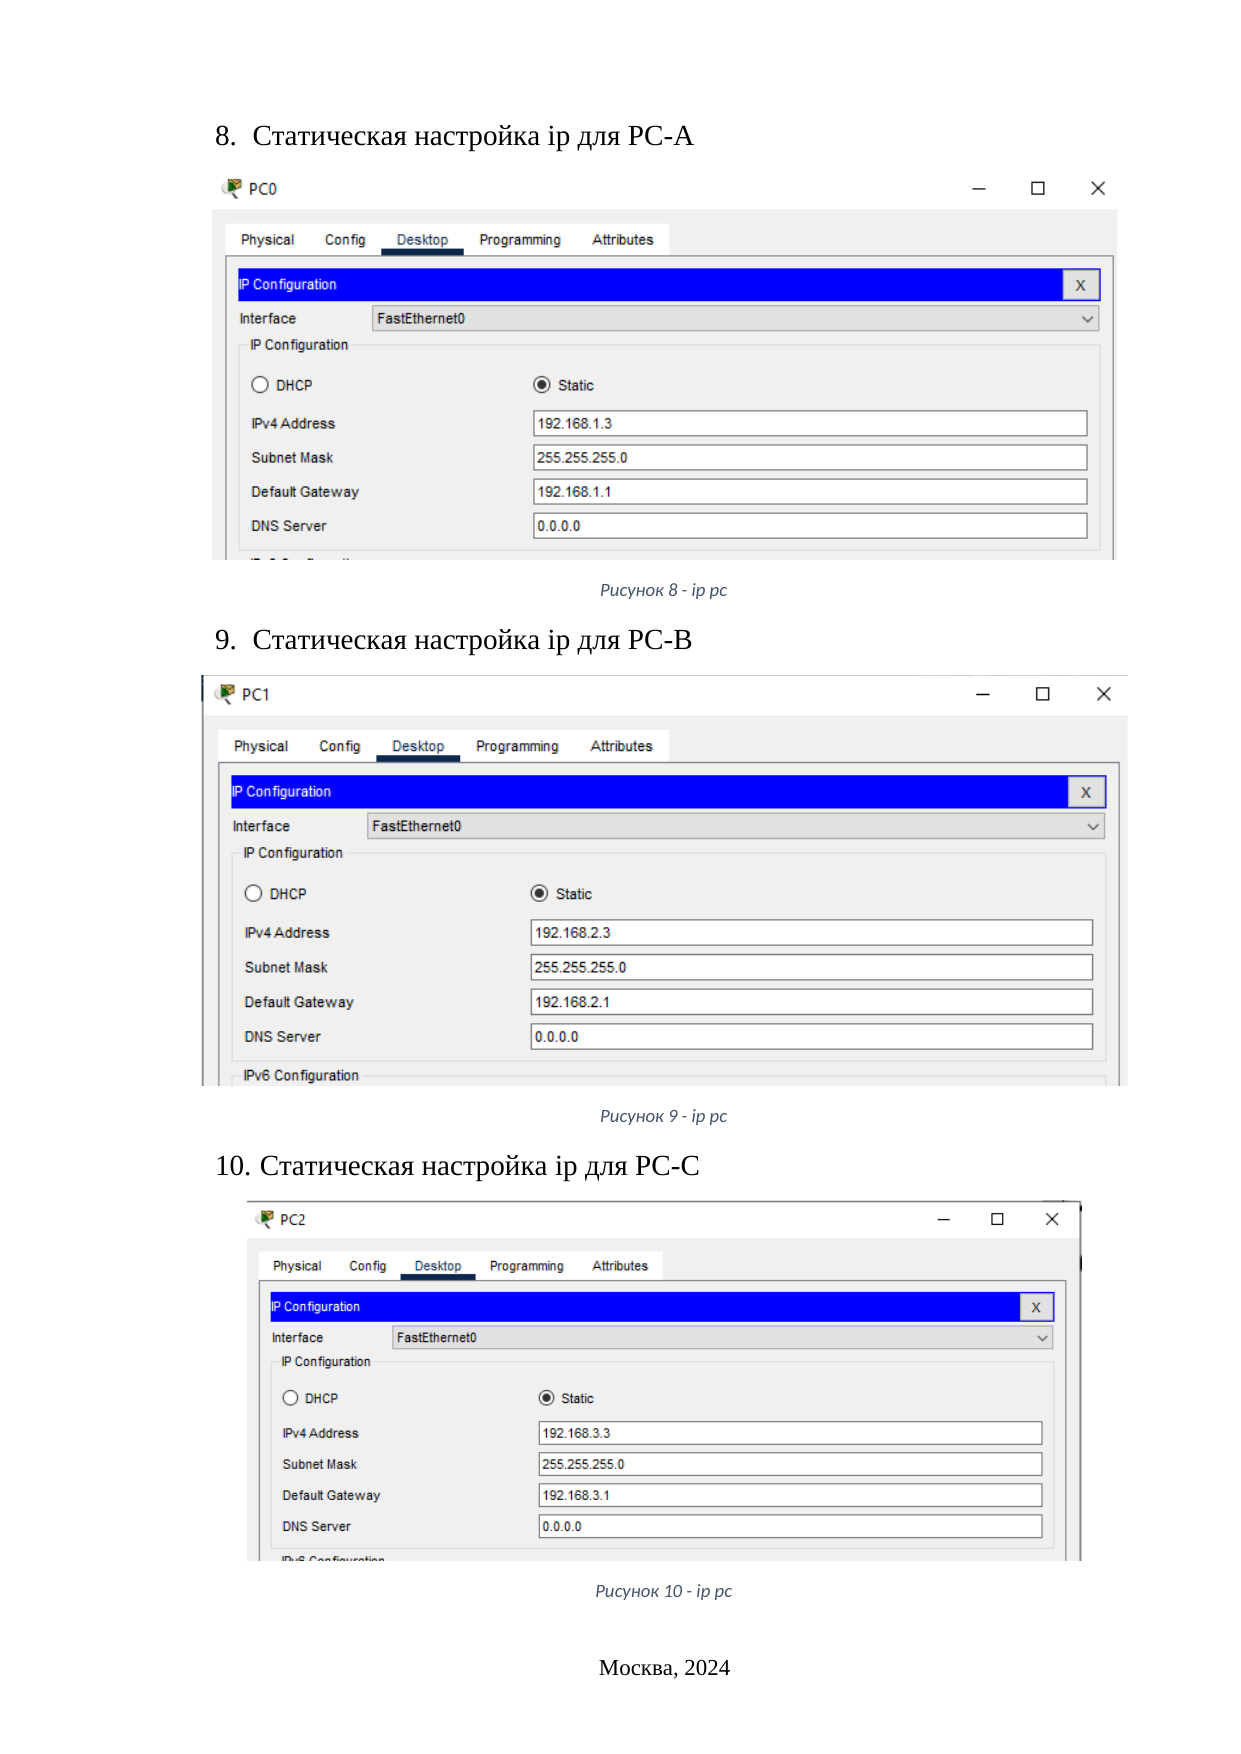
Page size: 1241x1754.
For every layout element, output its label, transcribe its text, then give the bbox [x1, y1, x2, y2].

text Рисунок 8 - ip pc [177, 578, 1152, 601]
list Статическая настройка ip для PC-A [215, 118, 1152, 152]
list Статическая настройка ip для PC-C [215, 1148, 1152, 1182]
picture [247, 1200, 1082, 1561]
picture [211, 171, 1118, 560]
picture [201, 675, 1128, 1086]
text Рисунок 10 - ip pc [177, 1579, 1152, 1602]
list Статическая настройка ip для PC-B [215, 622, 1152, 656]
text Рисунок 9 - ip pc [177, 1104, 1152, 1127]
